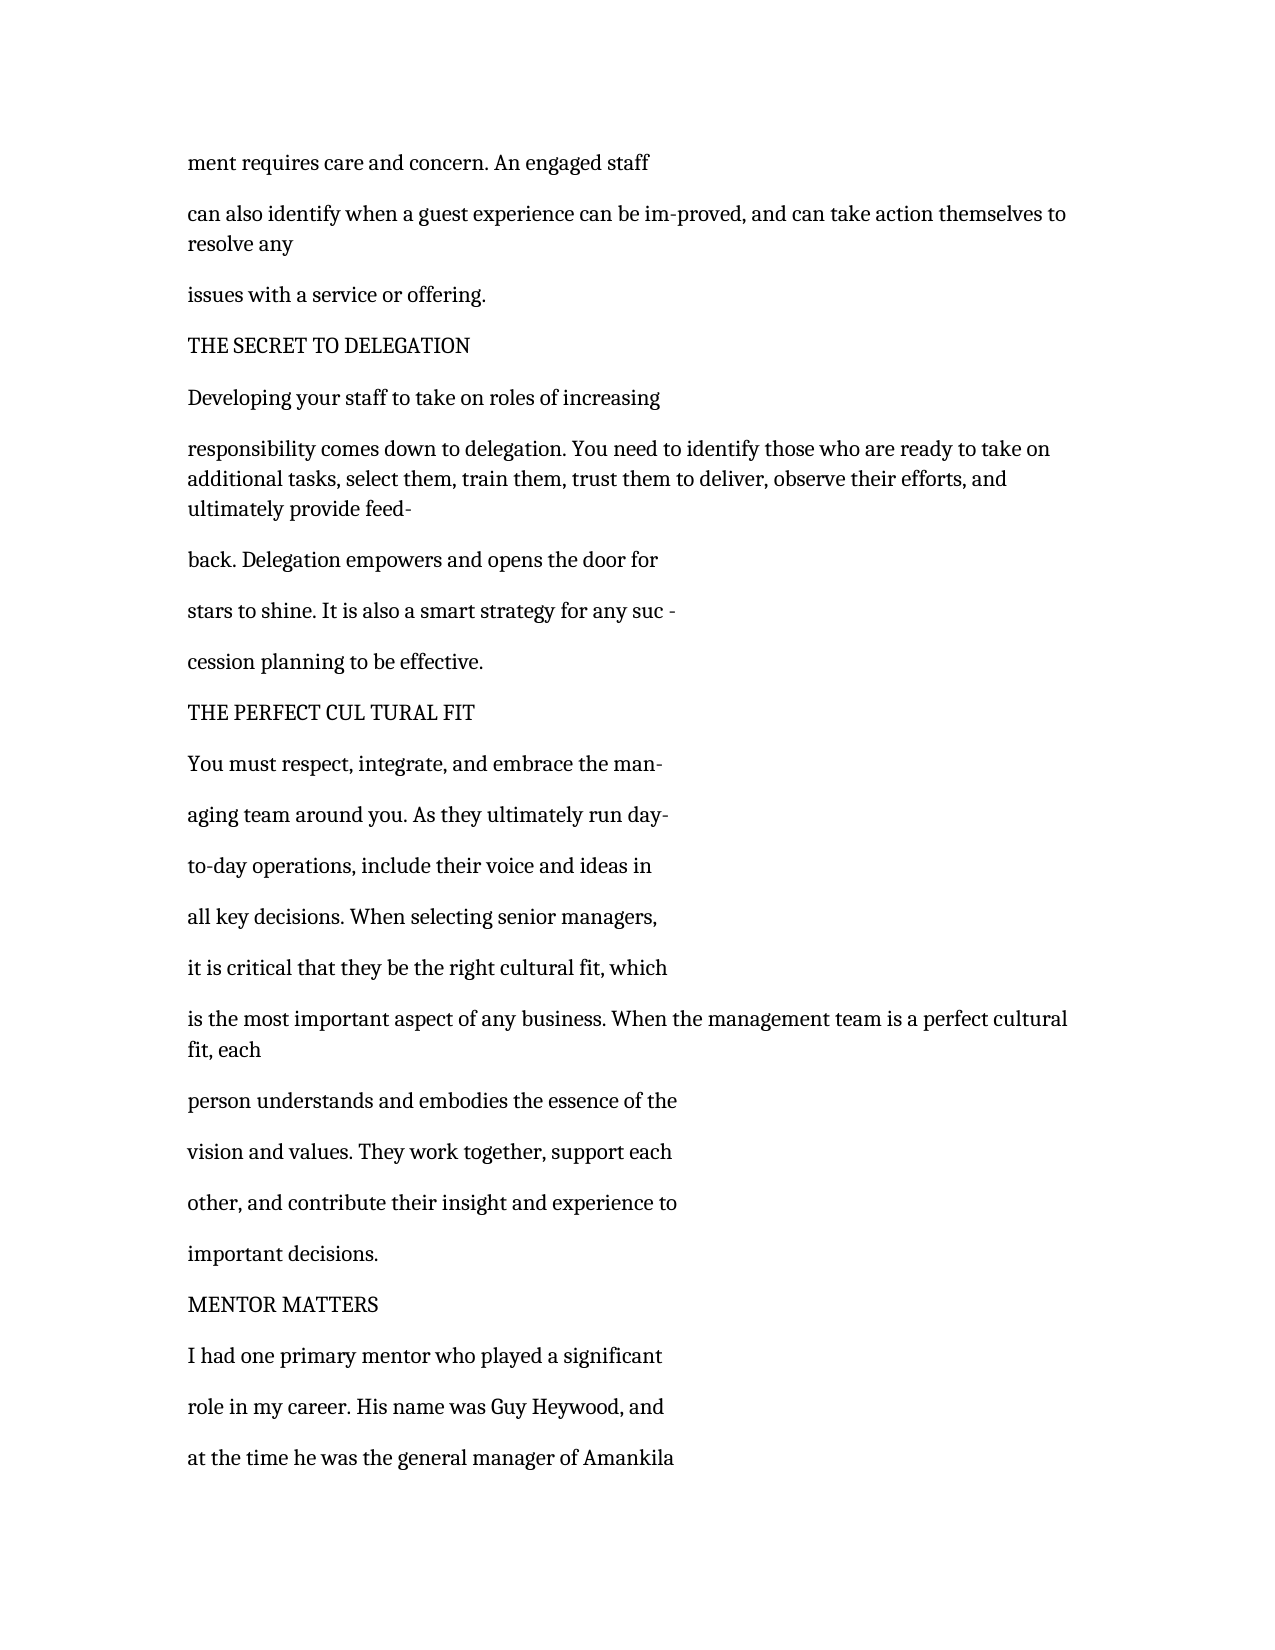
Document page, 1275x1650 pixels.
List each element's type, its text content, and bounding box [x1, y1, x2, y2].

text THE SECRET TO DELEGATION [187, 333, 1087, 360]
text issues with a service or offering. [187, 282, 1087, 309]
text it is critical that they be the right cultural fit, which [187, 955, 1087, 982]
text aging team around you. As they ultimately run day- [187, 802, 1087, 828]
text Developing your staff to take on roles of increasing [187, 384, 1087, 411]
text at the time he was the general manager of Amankila [187, 1445, 1087, 1471]
text cession planning to be effective. [187, 649, 1087, 675]
text vision and values. They work together, support each [187, 1138, 1087, 1165]
text I had one primary mentor who played a significant [187, 1343, 1087, 1369]
text responsibility comes down to delegation. You need to identify those who are ready to take on additional tasks, select them, train them, trust them to deliver, observe their efforts, and ultimately provide feed- [187, 435, 1087, 522]
text MENTOR MATTERS [187, 1292, 1087, 1318]
text to-day operations, include their voice and ideas in [187, 853, 1087, 879]
text important decisions. [187, 1241, 1087, 1267]
text person understands and embodies the essence of the [187, 1087, 1087, 1114]
text ment requires care and concern. An engaged staff [187, 150, 1087, 176]
text is the most important aspect of any business. When the management team is a perfect cultural fit, each [187, 1006, 1087, 1063]
text THE PERFECT CUL TURAL FIT [187, 700, 1087, 726]
text back. Delegation empowers and opens the door for [187, 547, 1087, 573]
text You must respect, integrate, and embrace the man- [187, 751, 1087, 777]
text stars to shine. It is also a smart strategy for any suc - [187, 598, 1087, 624]
text all key decisions. When selecting senior managers, [187, 904, 1087, 931]
text can also identify when a guest experience can be im-proved, and can take action themselves to resolve any [187, 201, 1087, 258]
text role in my career. His name was Guy Heywood, and [187, 1394, 1087, 1420]
text other, and contribute their insight and experience to [187, 1189, 1087, 1216]
